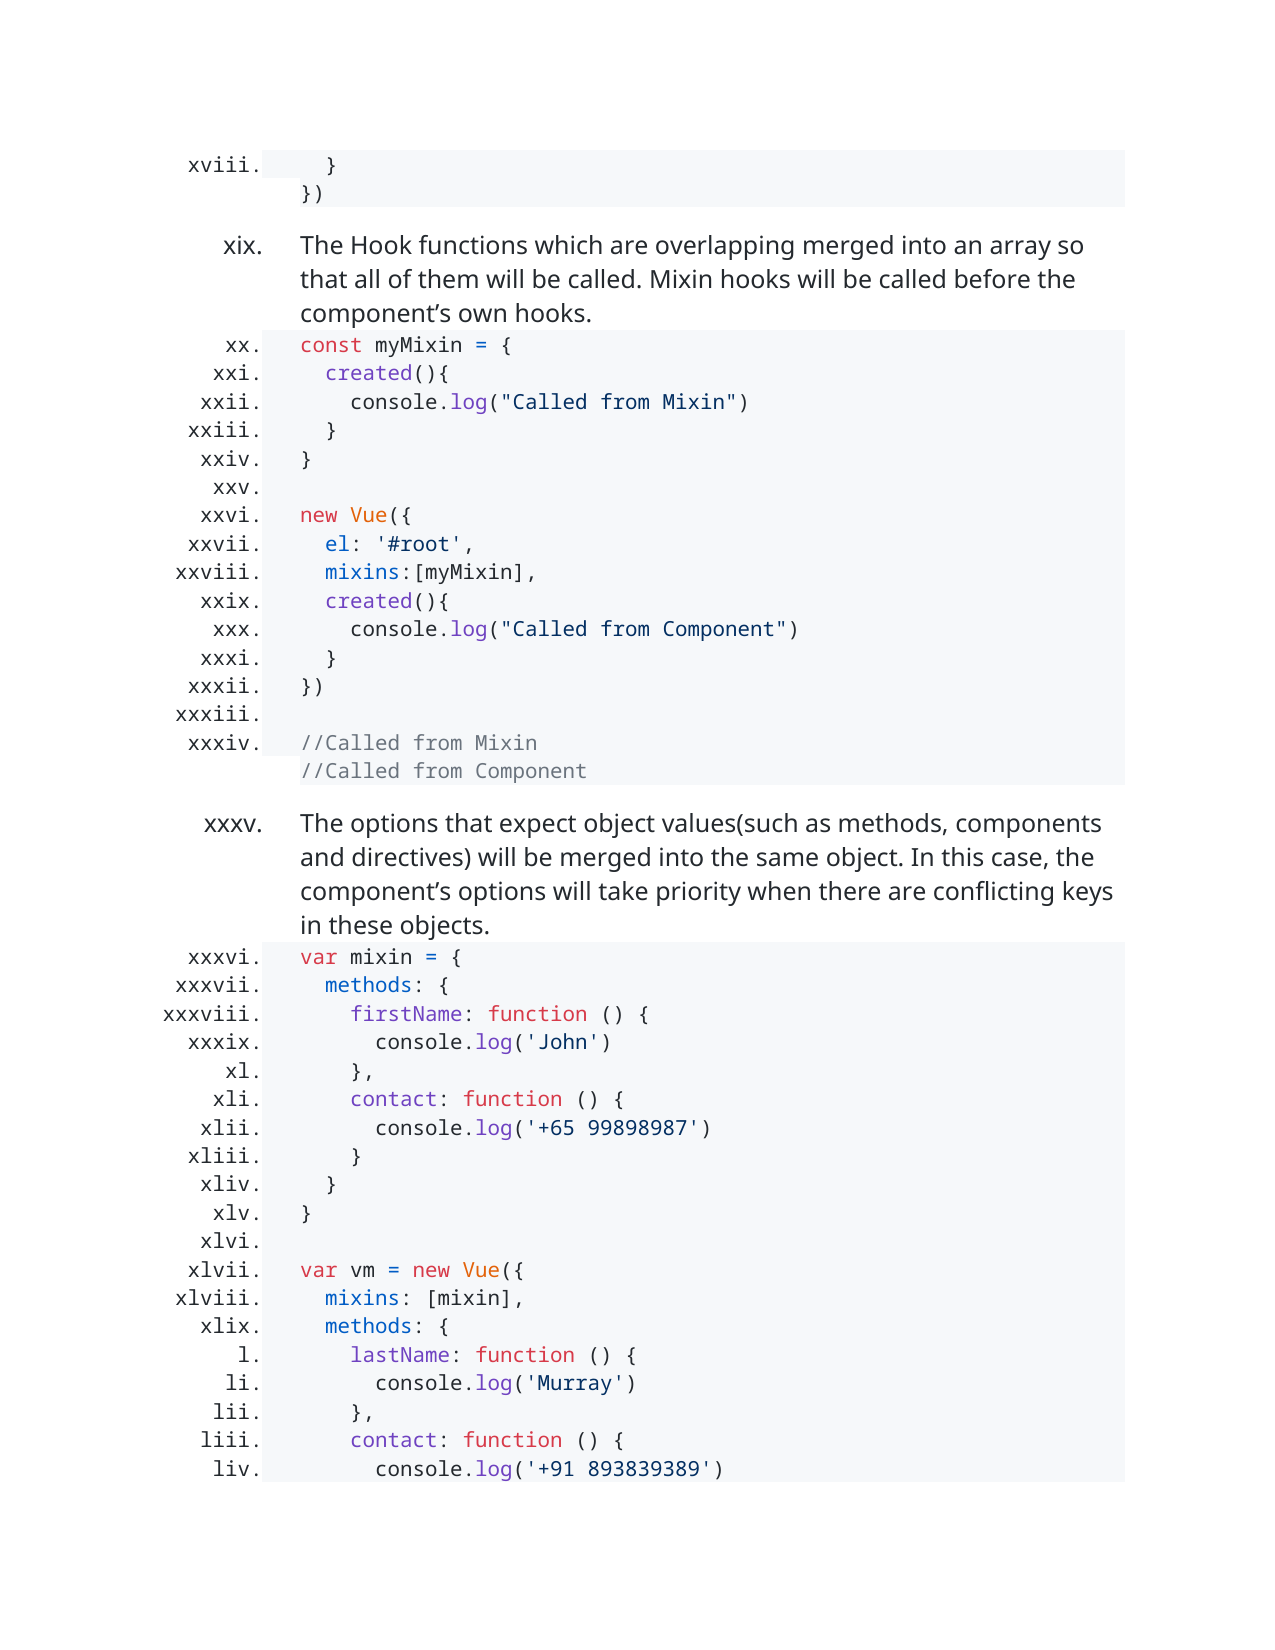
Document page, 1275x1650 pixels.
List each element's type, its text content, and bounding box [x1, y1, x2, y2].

list } [262, 1198, 1125, 1226]
list const myMixin = { [262, 330, 1125, 358]
list } [262, 150, 1125, 178]
list console.log('Murray') [262, 1368, 1125, 1397]
list created(){ [262, 358, 1125, 387]
list The options that expect object values(such as methods, components and directives) will be merged into the same object. In this case, the component’s options will take priority when there are conflicting keys in these objects. [262, 806, 1125, 942]
list }) [262, 671, 1125, 699]
list el: '#root', [262, 529, 1125, 557]
list } [262, 1141, 1125, 1169]
list console.log('+65 99898987') [262, 1113, 1125, 1141]
list methods: { [262, 970, 1125, 999]
list lastName: function () { [262, 1340, 1125, 1368]
list console.log('John') [262, 1027, 1125, 1056]
list mixins:[myMixin], [262, 557, 1125, 586]
text //Called from Component [300, 756, 1125, 785]
list }, [262, 1397, 1125, 1425]
list mixins: [mixin], [262, 1283, 1125, 1312]
list } [262, 444, 1125, 472]
list created(){ [262, 586, 1125, 614]
list } [262, 643, 1125, 671]
list } [262, 415, 1125, 444]
list contact: function () { [262, 1084, 1125, 1113]
list console.log("Called from Component") [262, 614, 1125, 643]
list contact: function () { [262, 1425, 1125, 1454]
list console.log("Called from Mixin") [262, 387, 1125, 415]
text }) [300, 178, 1125, 207]
list new Vue({ [262, 501, 1125, 529]
list //Called from Mixin [262, 728, 1125, 756]
list }, [262, 1056, 1125, 1084]
list } [262, 1169, 1125, 1198]
list console.log('+91 893839389') [262, 1454, 1125, 1482]
list The Hook functions which are overlapping merged into an array so that all of them will be called. Mixin hooks will be called before the component’s own hooks. [262, 228, 1125, 330]
list var vm = new Vue({ [262, 1255, 1125, 1283]
list var mixin = { [262, 942, 1125, 970]
list methods: { [262, 1312, 1125, 1340]
list firstName: function () { [262, 999, 1125, 1027]
